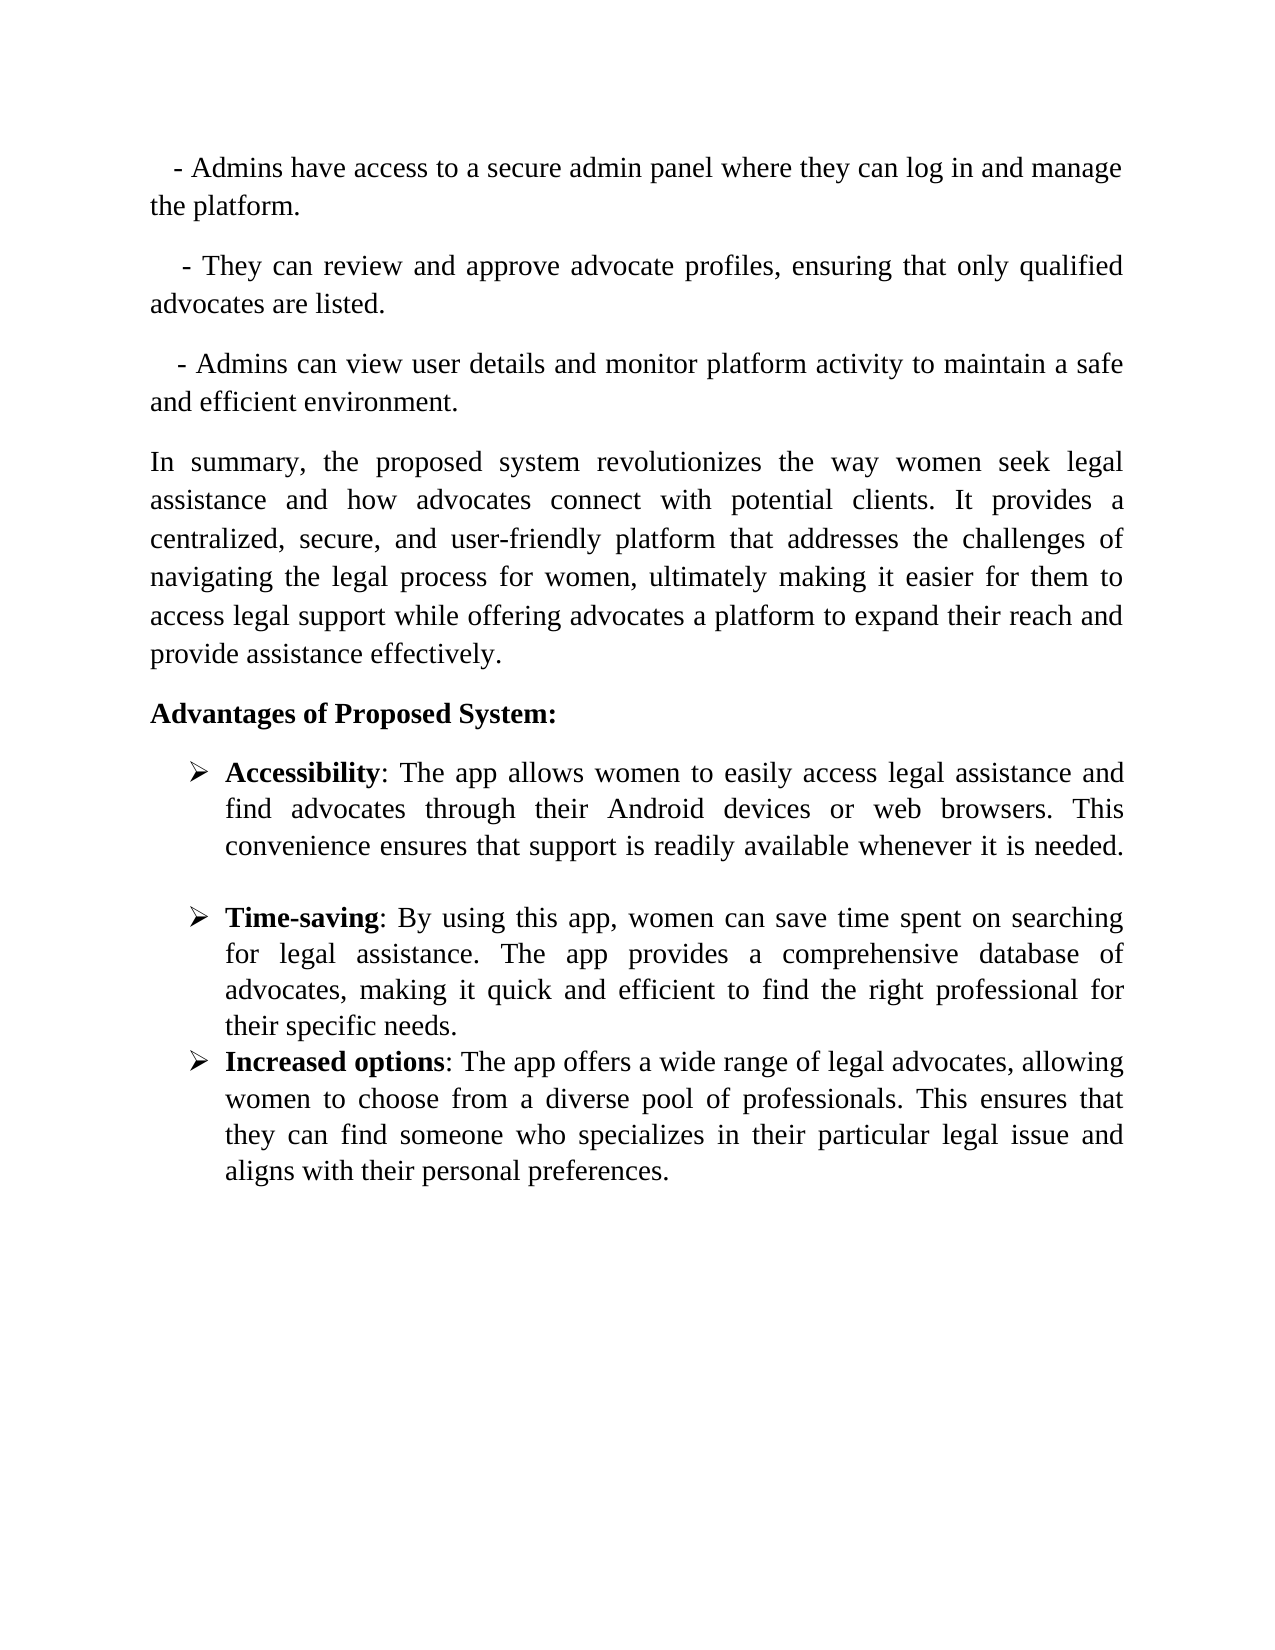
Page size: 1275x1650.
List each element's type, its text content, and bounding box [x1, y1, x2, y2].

text - Admins can view user details and monitor platform activity to maintain a safe and efficient environment. [150, 346, 1125, 418]
text - They can review and approve advocate profiles, ensuring that only qualified advocates are listed. [150, 248, 1125, 320]
text In summary, the proposed system revolutionizes the way women seek legal assistance and how advocates connect with potential clients. It provides a centralized, secure, and user-friendly platform that addresses the challenges of navigating the legal process for women, ultimately making it easier for them to access legal support while offering advocates a platform to expand their reach and provide assistance effectively. [150, 444, 1125, 670]
text - Admins have access to a secure admin panel where they can log in and manage the platform. [150, 150, 1125, 222]
list Increased options: The app offers a wide range of legal advocates, allowing women to choose from a diverse pool of professionals. This ensures that they can find someone who specializes in their particular legal issue and aligns with their personal preferences. [187, 1044, 1125, 1187]
list Time-saving: By using this app, women can save time spent on searching for legal assistance. The app provides a comprehensive database of advocates, making it quick and efficient to find the right professional for their specific needs. [187, 900, 1125, 1042]
text Advantages of Proposed System: [150, 696, 1125, 729]
list Accessibility: The app allows women to easily access legal assistance and find advocates through their Android devices or web browsers. This convenience ensures that support is readily available whenever it is needed. [187, 755, 1125, 897]
